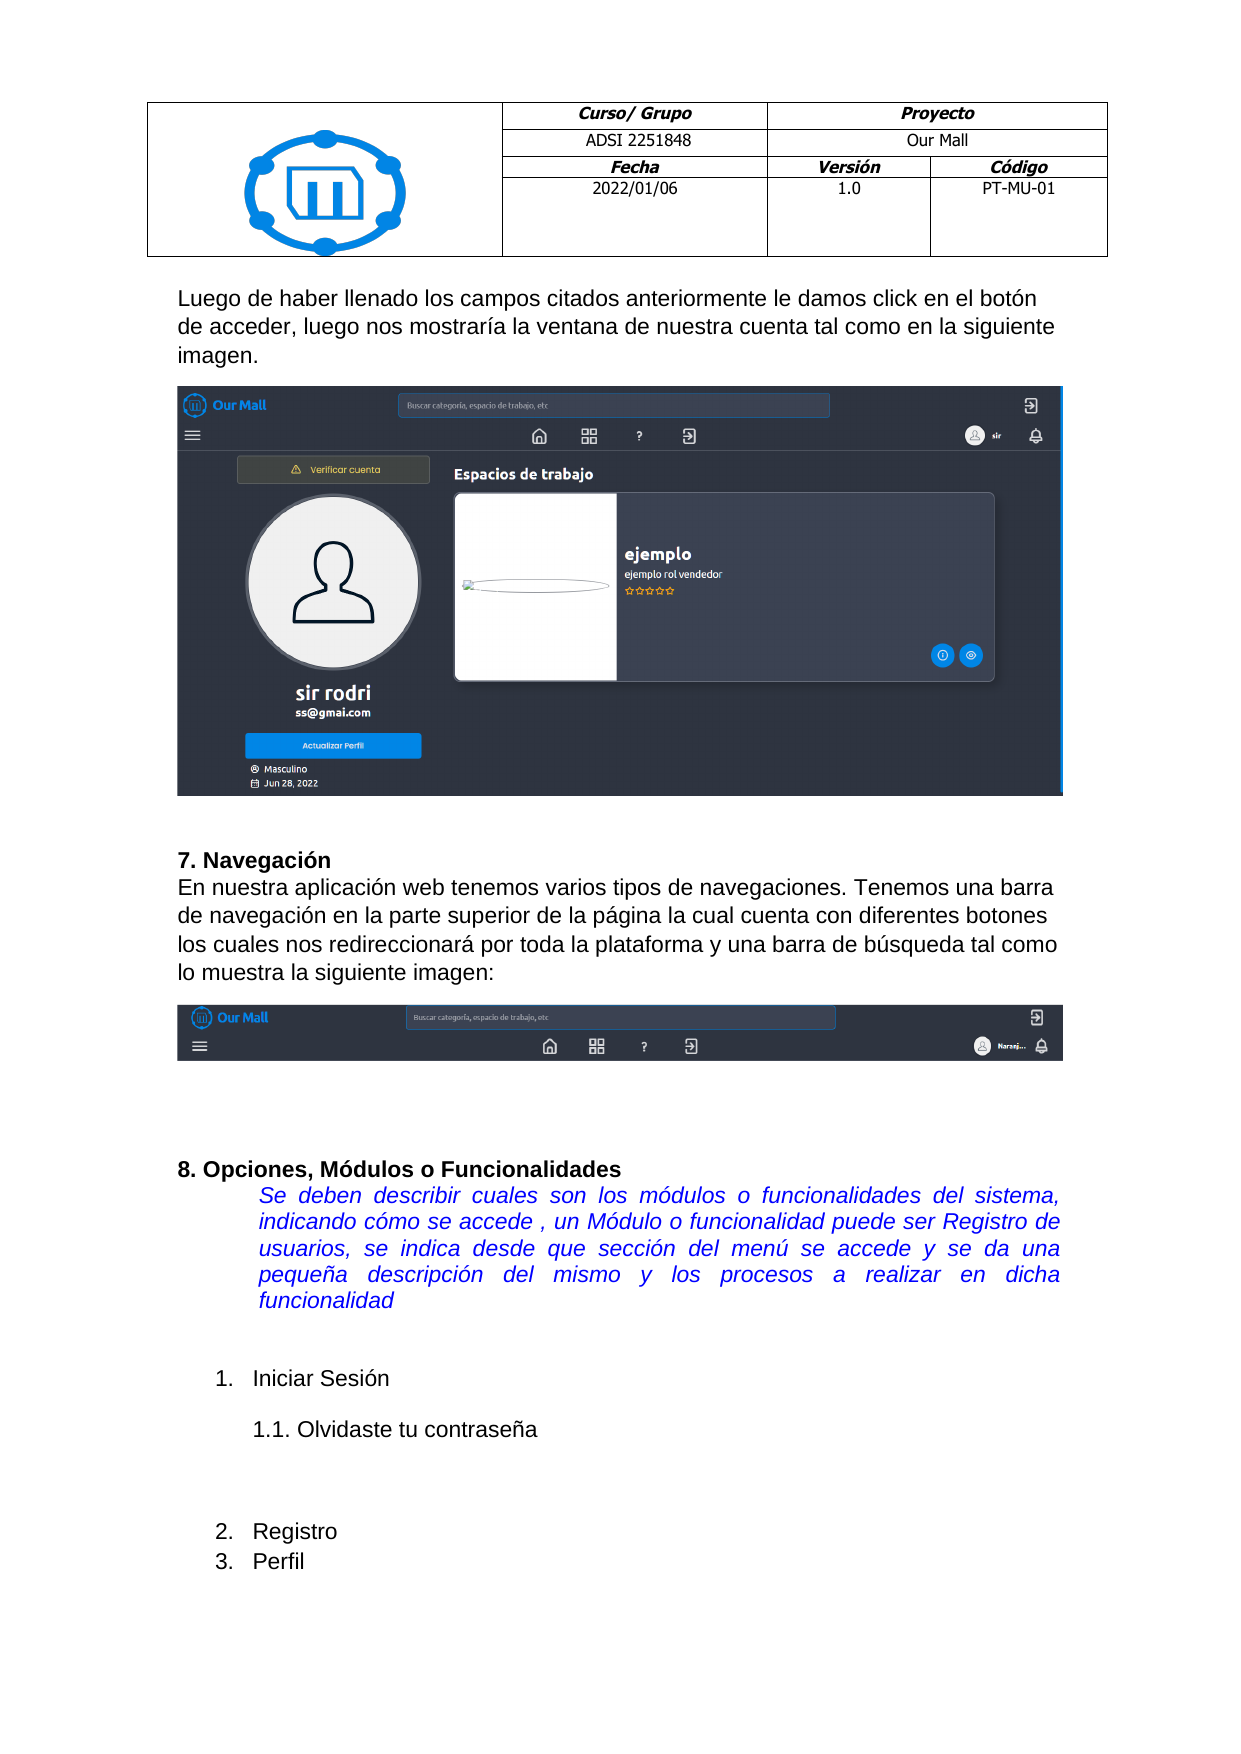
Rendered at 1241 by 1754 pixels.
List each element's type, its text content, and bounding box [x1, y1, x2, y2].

text 1.1. Olvidaste tu contraseña [252, 1416, 1063, 1442]
text Se deben describir cuales son los módulos o funcionalidades del sistema, indicando cómo se accede , un Módulo o funcionalidad puede ser Registro de usuarios, se indica desde que sección del menú se accede y se da una pequeña descripción del mismo y los procesos a realizar en dicha funcionalidad [258, 1182, 1063, 1314]
picture [177, 1004, 1063, 1061]
picture [239, 130, 411, 256]
list Iniciar Sesión [215, 1365, 1063, 1391]
text Luego de haber llenado los campos citados anteriormente le damos click en el botón de acceder, luego nos mostraría la ventana de nuestra cuenta tal como en la siguiente imagen. [177, 285, 1063, 368]
subtitle 8. Opciones, Módulos o Funcionalidades [177, 1156, 1063, 1182]
picture [177, 386, 1063, 796]
subtitle 7. Navegación [177, 847, 1063, 874]
list Perfil [215, 1548, 1063, 1574]
list Registro [215, 1518, 1063, 1544]
text En nuestra aplicación web tenemos varios tipos de navegaciones. Tenemos una barra de navegación en la parte superior de la página la cual cuenta con diferentes botones los cuales nos redireccionará por toda la plataforma y una barra de búsqueda tal como lo muestra la siguiente imagen: [177, 874, 1063, 985]
